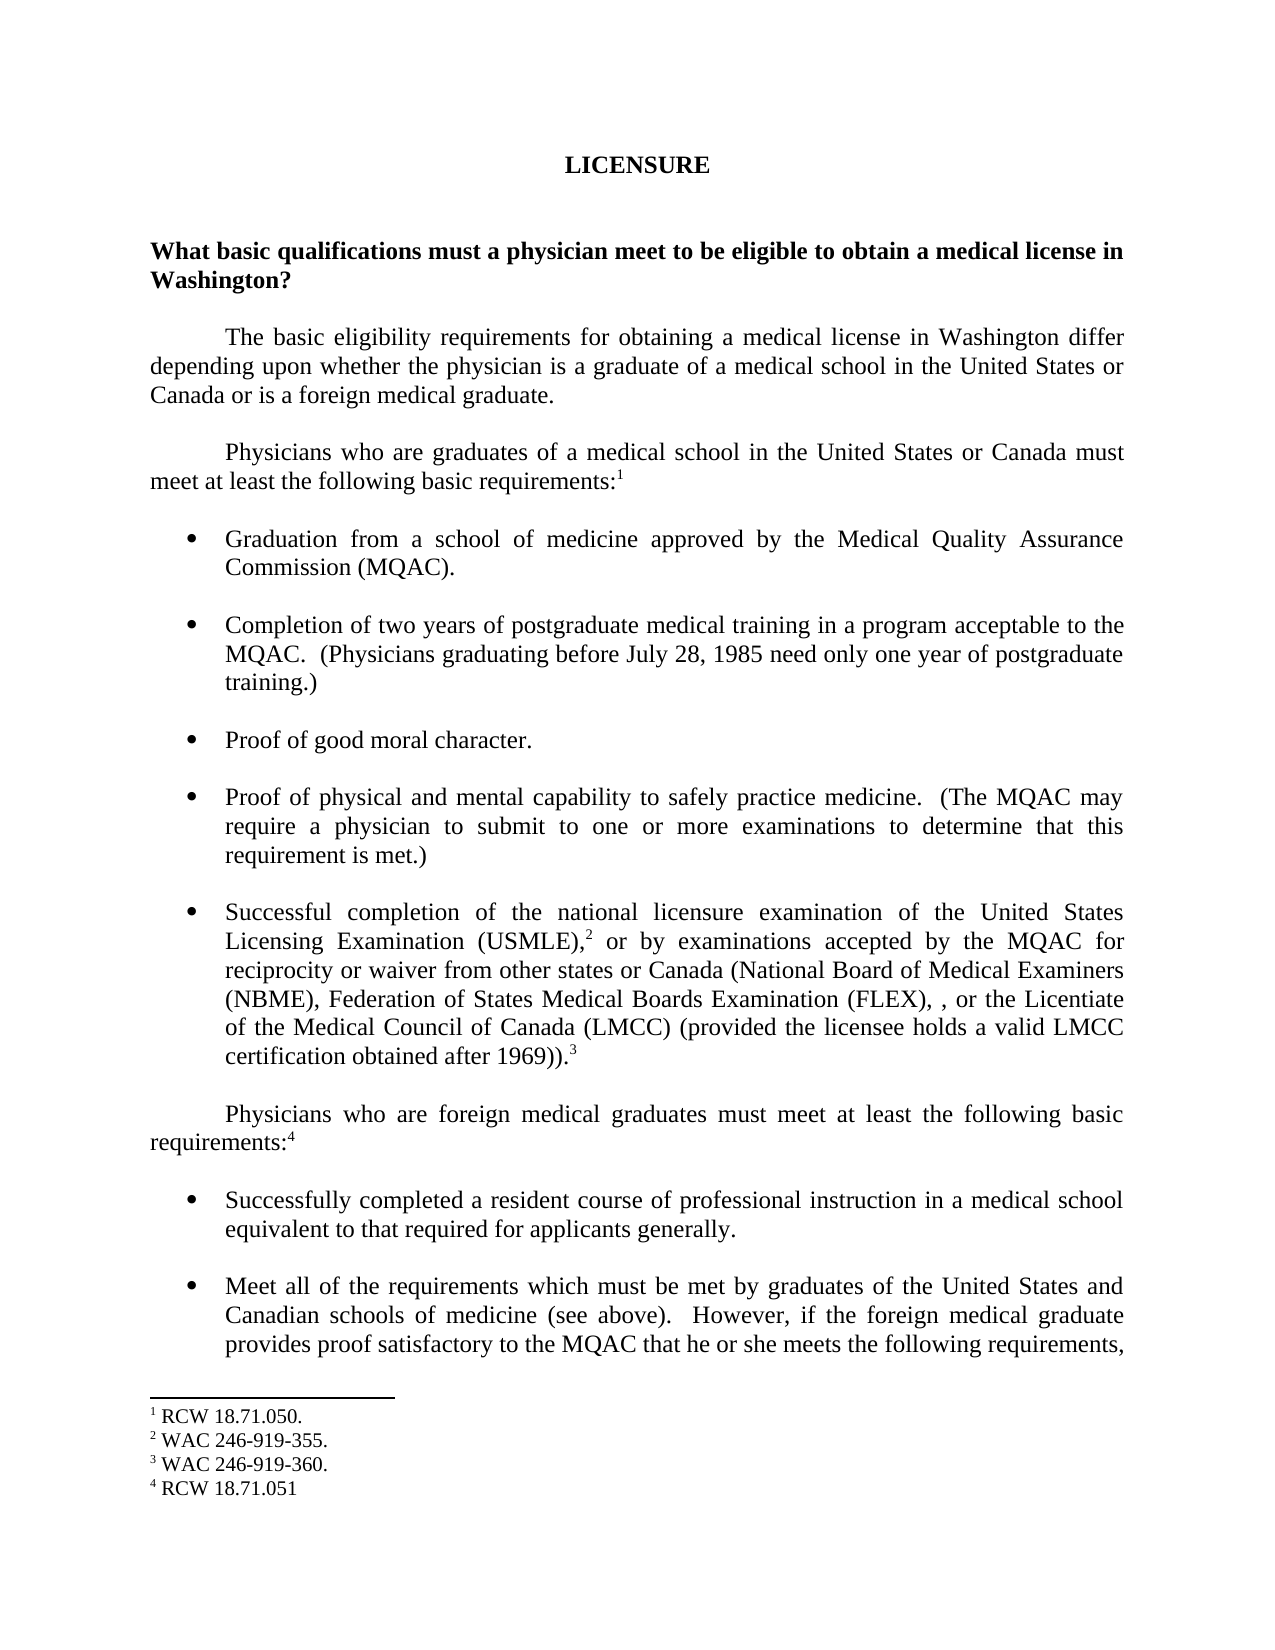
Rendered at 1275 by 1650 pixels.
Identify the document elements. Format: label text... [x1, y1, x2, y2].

list Successful completion of the national licensure examination of the United States Licensing Examination (USMLE), or by examinations accepted by the MQAC for reciprocity or waiver from other states or Canada (National Board of Medical Examiners (NBME), Federation of States Medical Boards Examination (FLEX), , or the Licentiate of the Medical Council of Canada (LMCC) (provided the licensee holds a valid LMCC certification obtained after 1969)). [187, 897, 1125, 1070]
list Graduation from a school of medicine approved by the Medical Quality Assurance Commission (MQAC). [187, 524, 1125, 581]
list Proof of physical and mental capability to safely practice medicine. (The MQAC may require a physician to submit to one or more examinations to determine that this requirement is met.) [187, 782, 1125, 869]
list Proof of good moral character. [187, 725, 1125, 754]
text Physicians who are graduates of a medical school in the United States or Canada must meet at least the following basic requirements: [150, 437, 1125, 495]
text The basic eligibility requirements for obtaining a medical license in Washington differ depending upon whether the physician is a graduate of a medical school in the United States or Canada or is a foreign medical graduate. [150, 322, 1125, 409]
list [187, 1271, 1125, 1357]
subtitle What basic qualifications must a physician meet to be eligible to obtain a medical license in Washington? [150, 236, 1125, 294]
list Successfully completed a resident course of professional instruction in a medical school equivalent to that required for applicants generally. [187, 1185, 1125, 1242]
list Completion of two years of postgraduate medical training in a program acceptable to the MQAC. (Physicians graduating before July 28, 1985 need only one year of postgraduate training.) [187, 610, 1125, 696]
text Physicians who are foreign medical graduates must meet at least the following basic requirements: [150, 1099, 1125, 1156]
subtitle LICENSURE [150, 150, 1125, 179]
